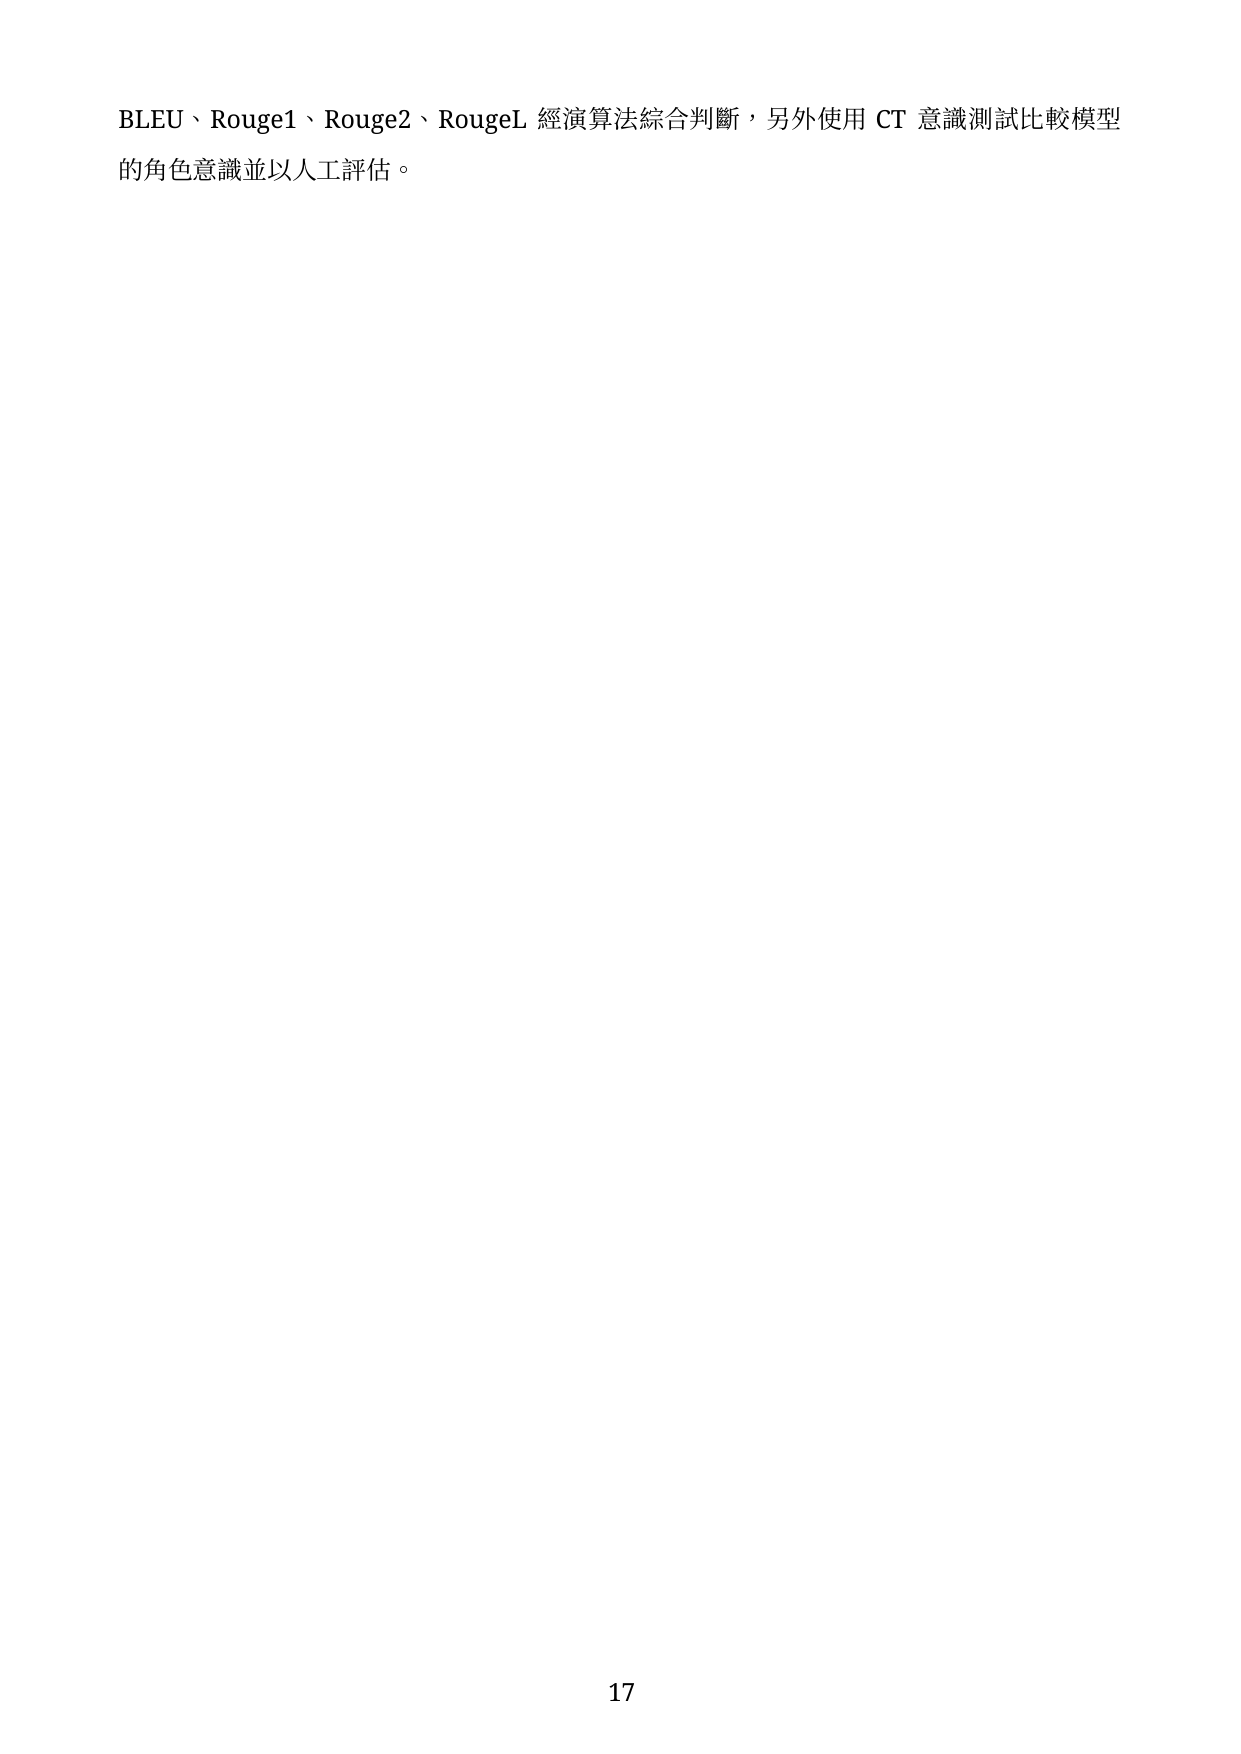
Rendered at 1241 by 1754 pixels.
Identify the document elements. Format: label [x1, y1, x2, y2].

text [118, 100, 1122, 186]
